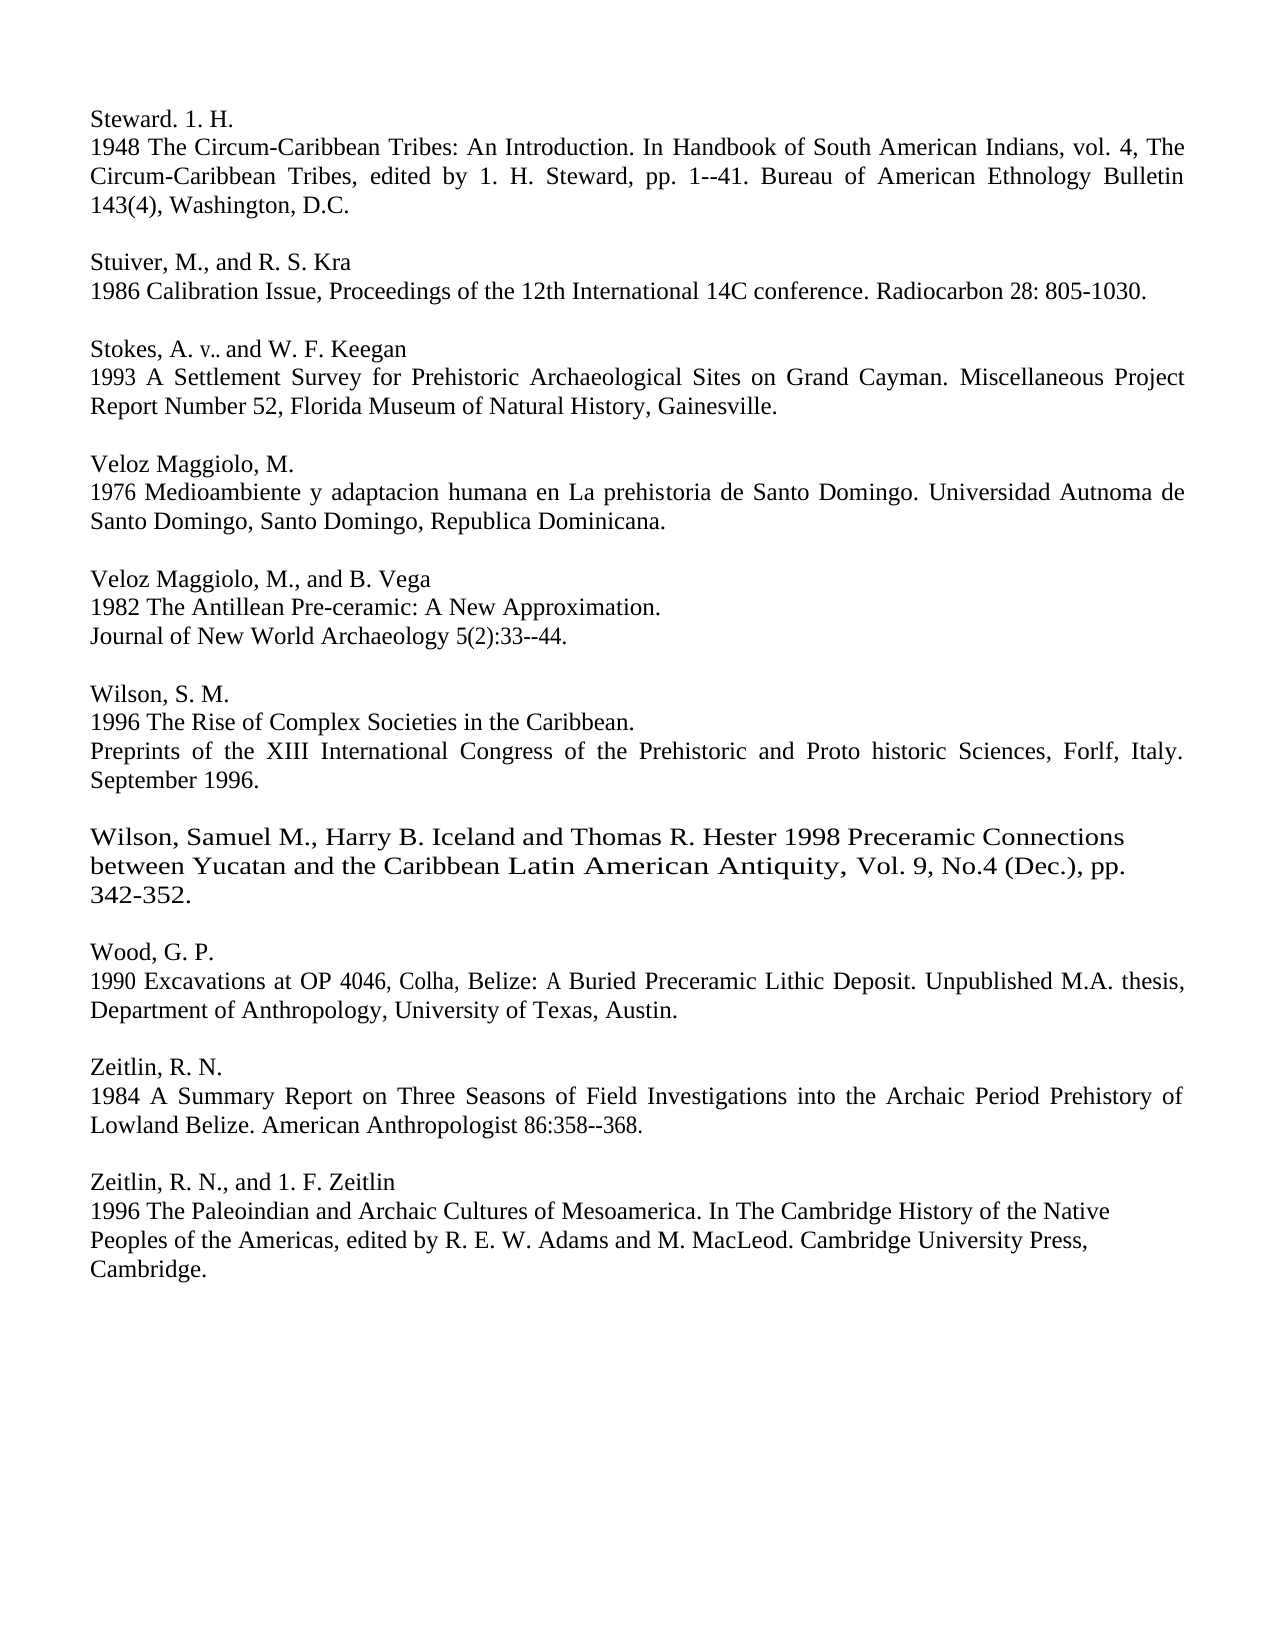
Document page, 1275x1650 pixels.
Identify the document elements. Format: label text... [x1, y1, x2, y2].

text Preprints of the XIII International Congress of the Prehistoric and Proto historic Sciences, Forlf, Italy. September 1996. [90, 736, 1185, 794]
text Wood, G. P. [90, 937, 1185, 966]
text Zeitlin, R. N., and 1. F. Zeitlin [90, 1167, 1185, 1196]
text 1990 Excavations at OP 4046, Colha, Belize: A Buried Preceramic Lithic Deposit. Unpublished M.A. thesis, Department of Anthropology, University of Texas, Austin. [90, 966, 1185, 1024]
text Wilson, S. M. [90, 679, 1185, 707]
text 1993 A Settlement Survey for Prehistoric Archaeological Sites on Grand Cayman. Miscellaneous Project Report Number 52, Florida Museum of Natural History, Gainesville. [90, 362, 1185, 420]
text 1984 A Summary Report on Three Seasons of Field Investigations into the Archaic Period Prehistory of Lowland Belize. American Anthropologist 86:358--368. [90, 1081, 1185, 1139]
text Veloz Maggiolo, M. [90, 449, 1185, 477]
text Stuiver, M., and R. S. Kra [90, 247, 1185, 276]
text Zeitlin, R. N. [90, 1052, 1185, 1081]
text 1996 The Rise of Complex Societies in the Caribbean. [90, 707, 1185, 736]
text 1976 Medioambiente y adaptacion humana en La prehistoria de Santo Domingo. Universidad Autnoma de Santo Domingo, Santo Domingo, Republica Dominicana. [90, 477, 1185, 535]
text Wilson, Samuel M., Harry B. Iceland and Thomas R. Hester 1998 Preceramic Connections between Yucatan and the Caribbean Latin American Antiquity, Vol. 9, No.4 (Dec.), pp. 342-352. [90, 822, 1185, 909]
text 1986 Calibration Issue, Proceedings of the 12th International 14C conference. Radiocarbon 28: 805-1030. [90, 276, 1185, 305]
text Stokes, A. v.. and W. F. Keegan [90, 334, 1185, 362]
text 1982 The Antillean Pre-ceramic: A New Approximation. [90, 592, 1185, 621]
text Steward. 1. H. [90, 104, 1185, 132]
text 1996 The Paleoindian and Archaic Cultures of Mesoamerica. In The Cambridge History of the Native Peoples of the Americas, edited by R. E. W. Adams and M. MacLeod. Cambridge University Press, Cambridge. [90, 1196, 1185, 1282]
text Veloz Maggiolo, M., and B. Vega [90, 564, 1185, 592]
text Journal of New World Archaeology 5(2):33--44. [90, 621, 1185, 650]
text 1948 The Circum-Caribbean Tribes: An Introduction. In Handbook of South American Indians, vol. 4, The Circum-Caribbean Tribes, edited by 1. H. Steward, pp. 1--41. Bureau of American Ethnology Bulletin 143(4), Washington, D.C. [90, 132, 1185, 219]
